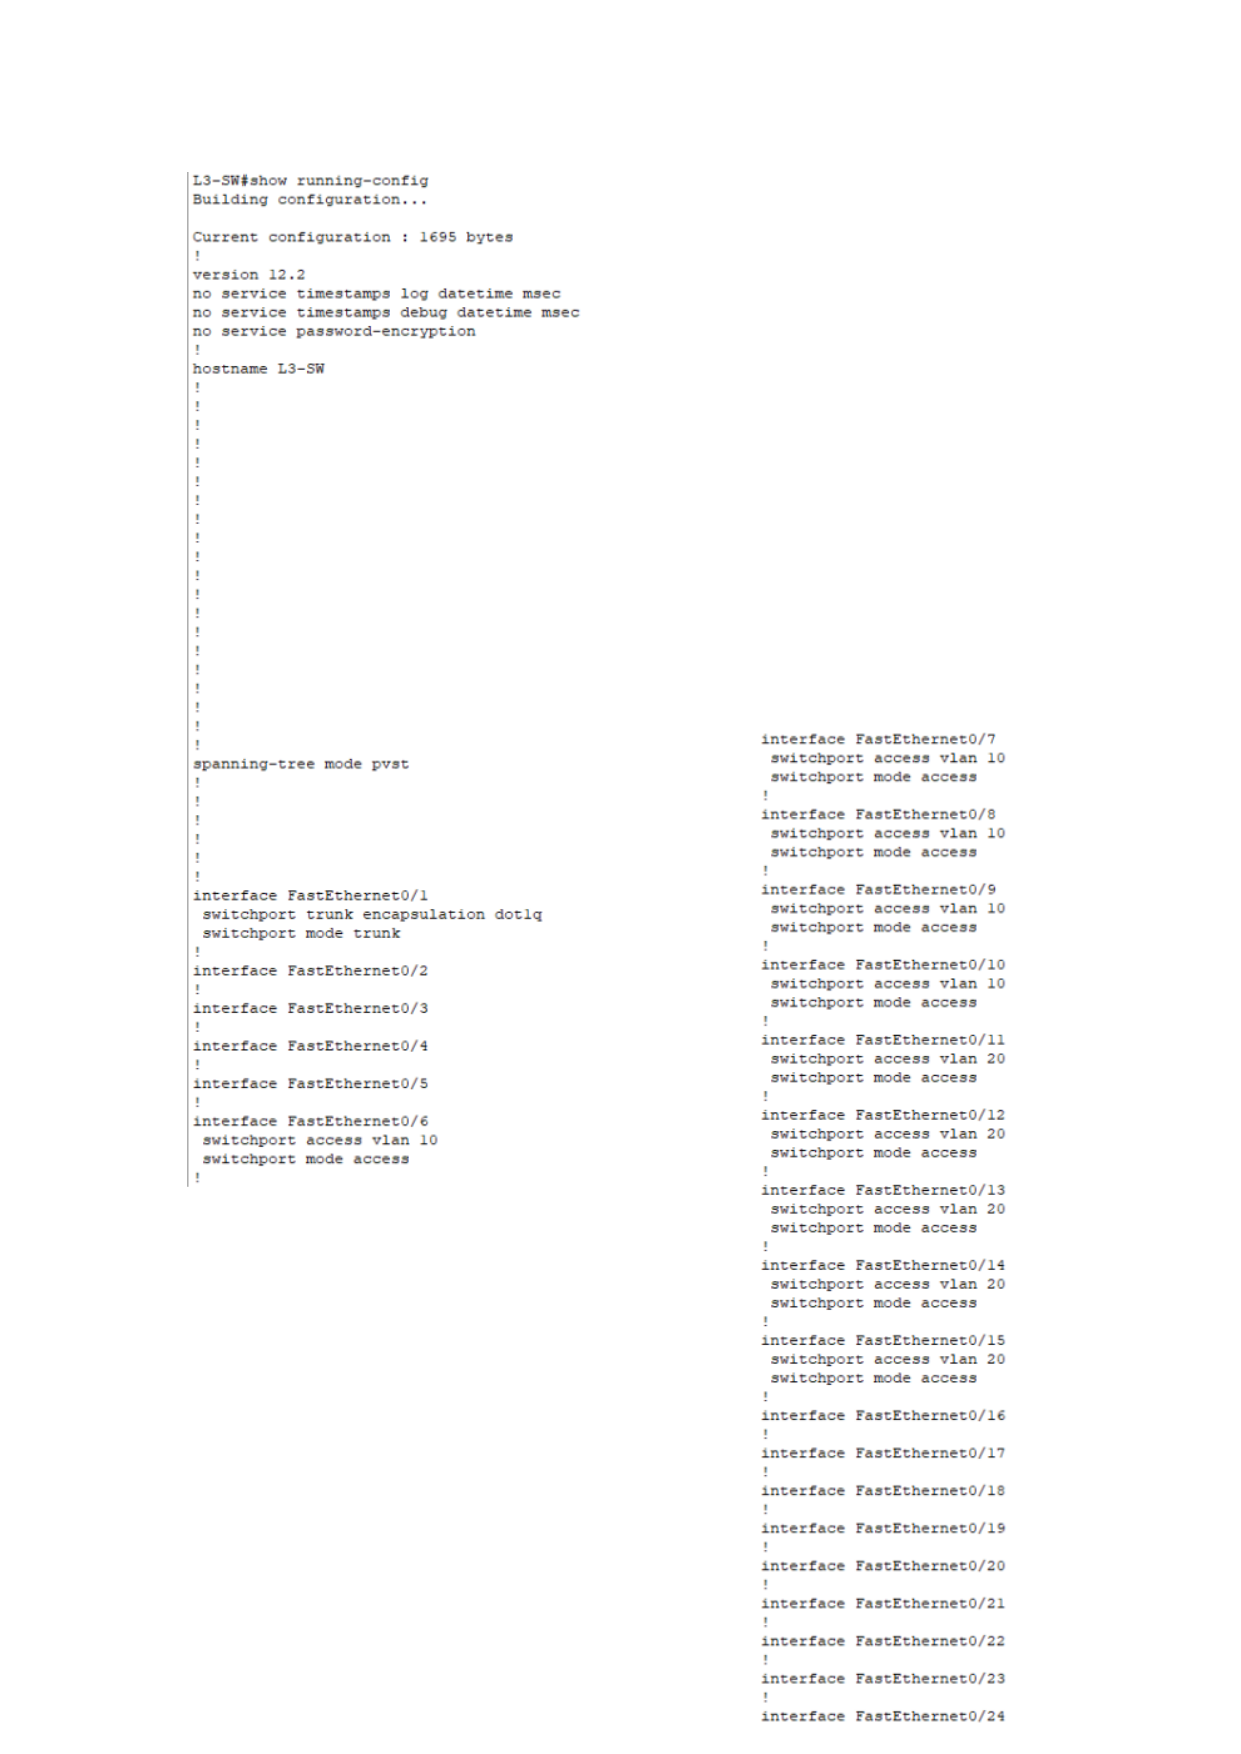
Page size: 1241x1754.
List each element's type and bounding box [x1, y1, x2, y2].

picture [760, 731, 1093, 1754]
picture [187, 172, 742, 1192]
